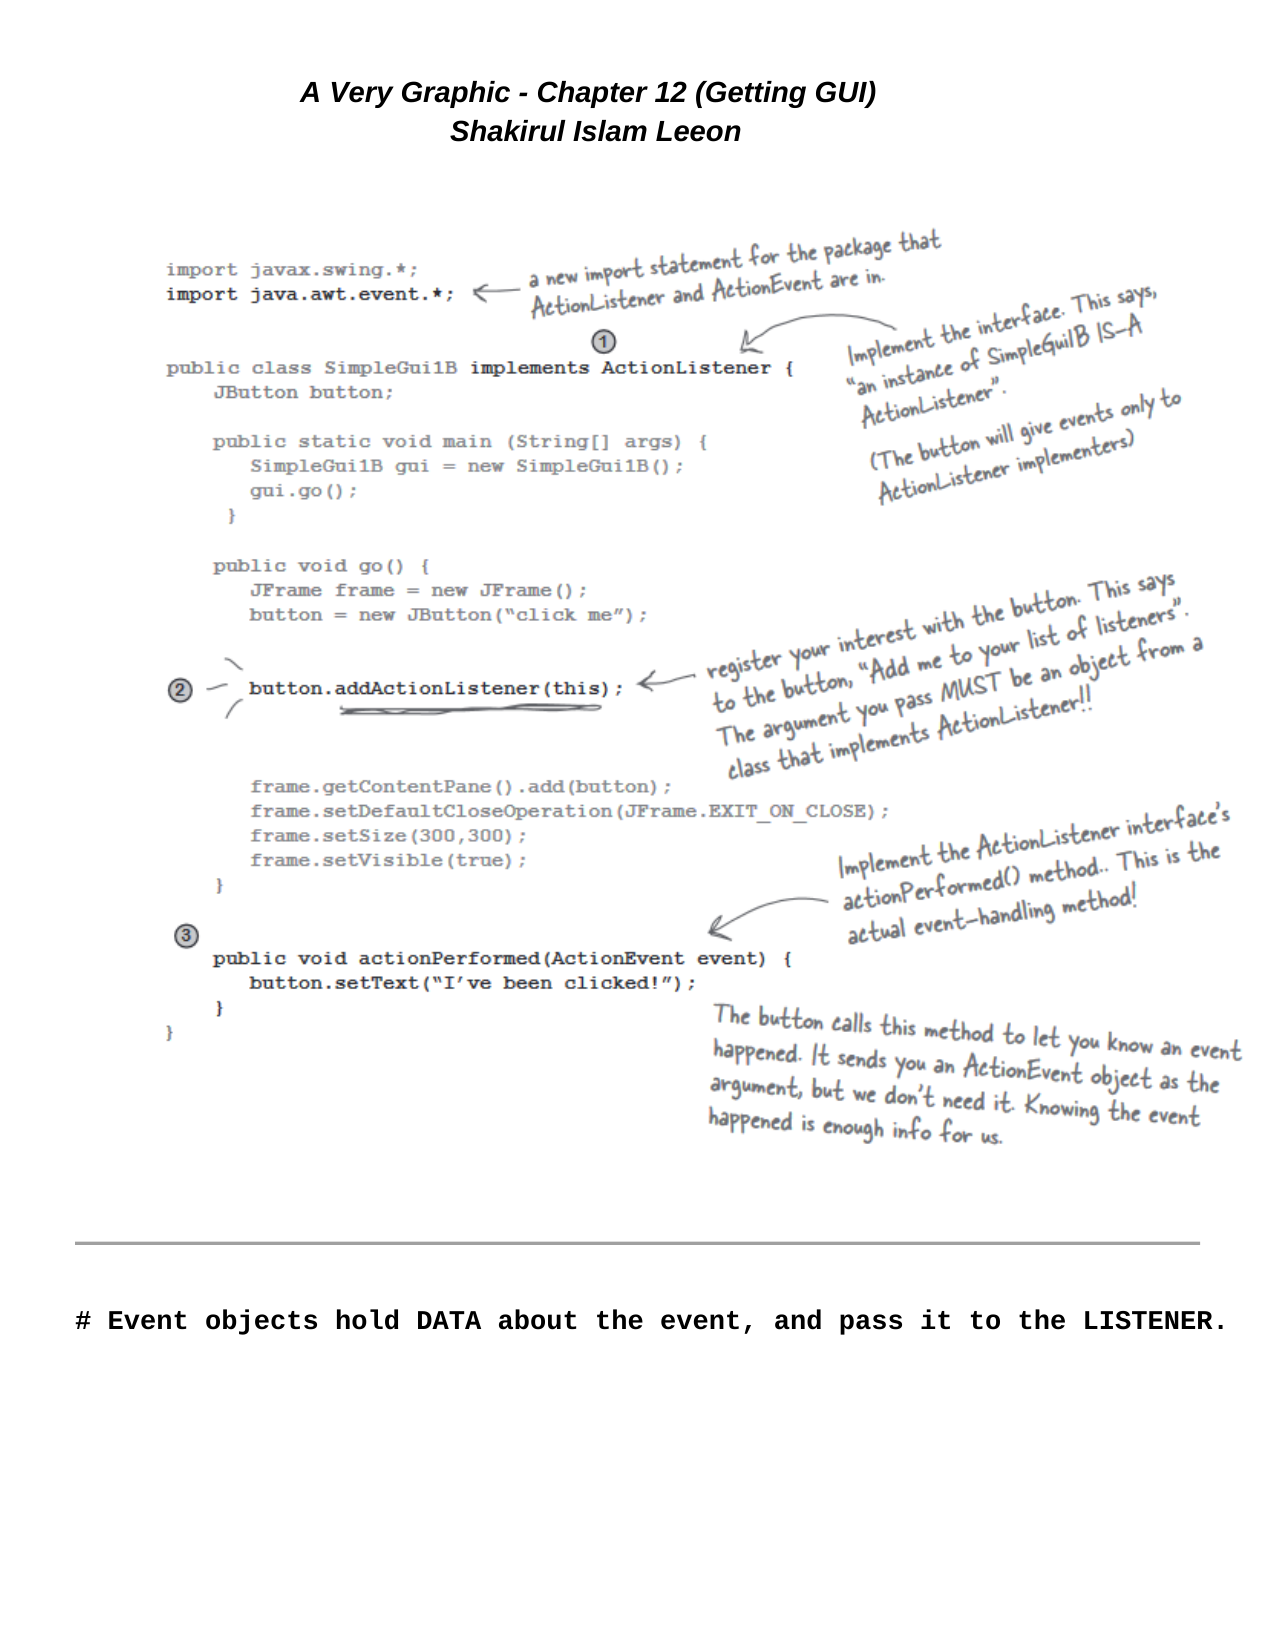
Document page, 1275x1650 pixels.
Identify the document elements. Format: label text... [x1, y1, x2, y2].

text # Event objects hold DATA about the event, and pass it to the LISTENER. [56, 1307, 1275, 1338]
picture [150, 222, 1275, 1167]
